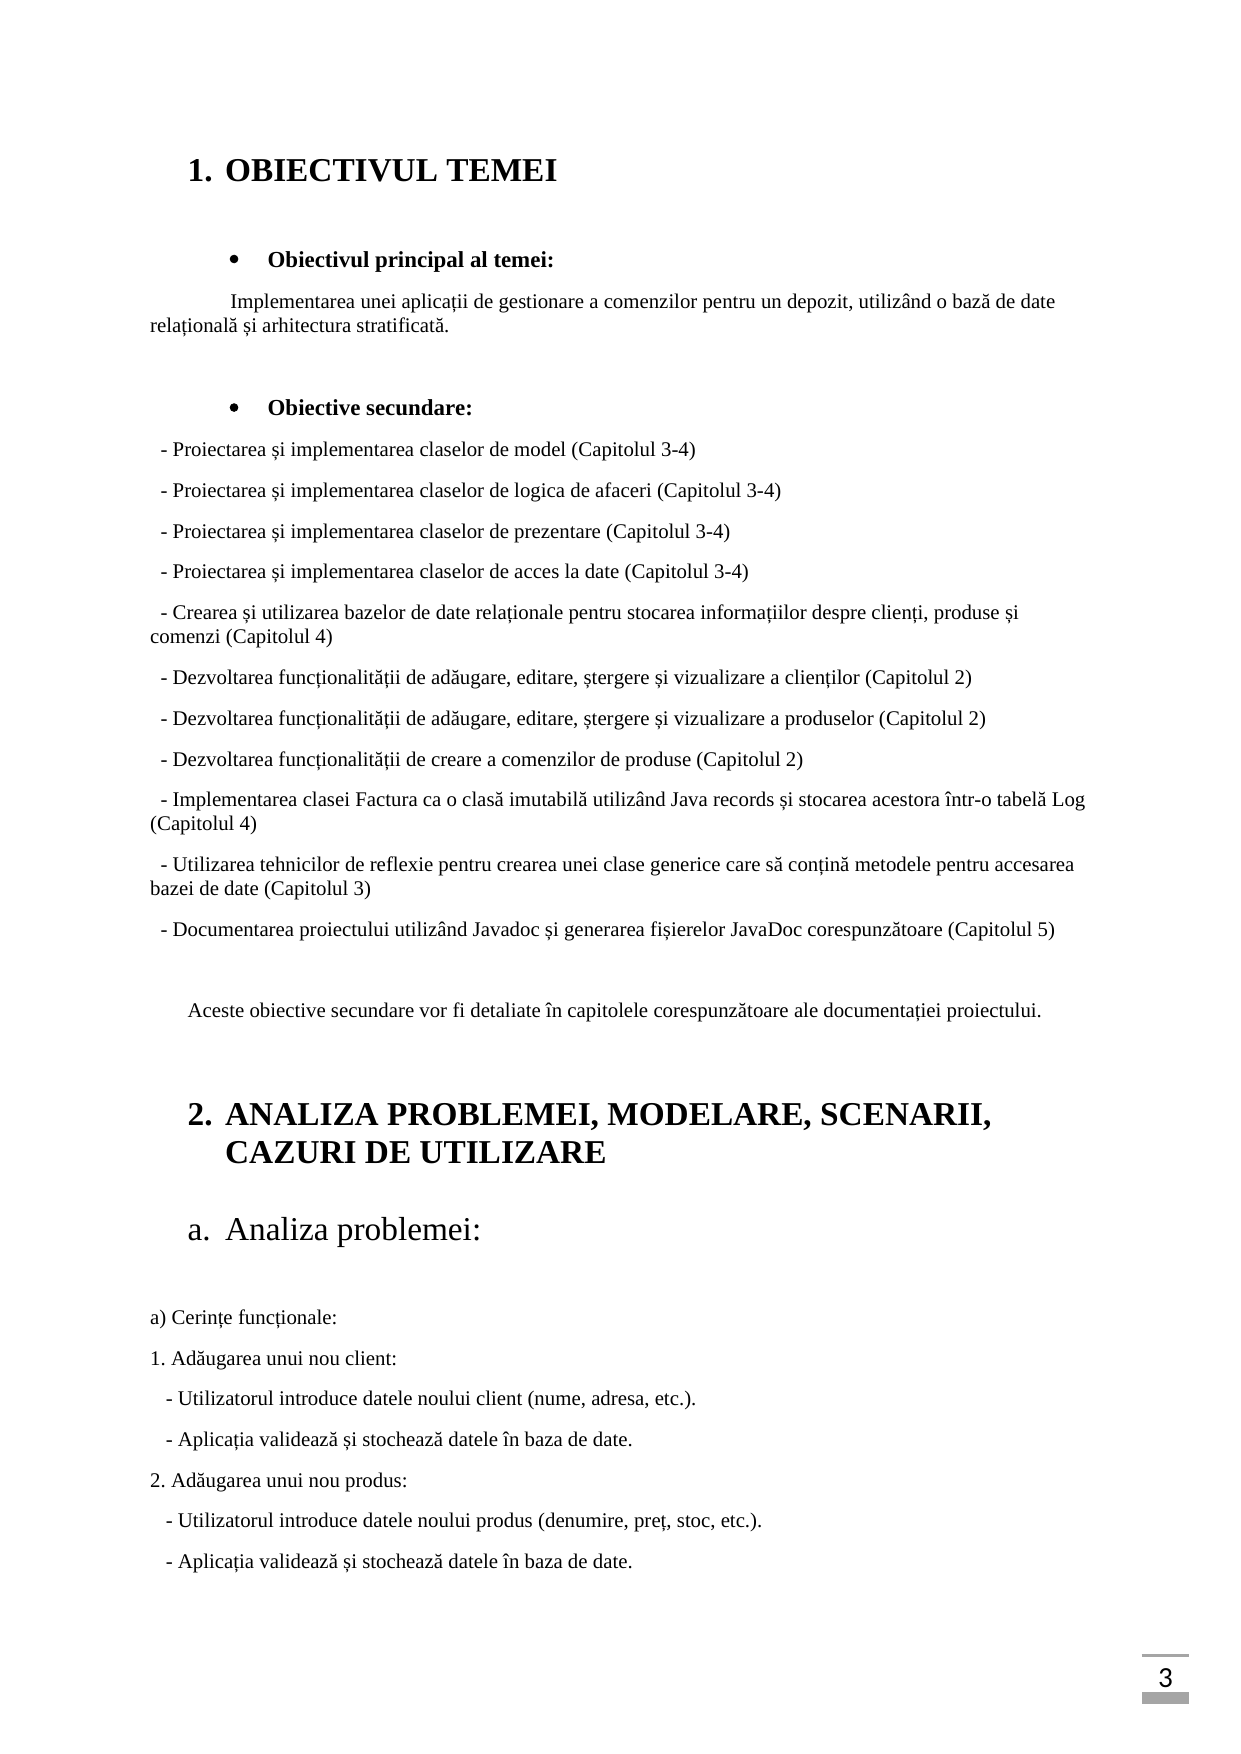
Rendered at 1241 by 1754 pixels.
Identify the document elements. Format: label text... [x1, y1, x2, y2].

text - Implementarea clasei Factura ca o clasă imutabilă utilizând Java records și stocarea acestora într-o tabelă Log (Capitolul 4) [150, 787, 1090, 835]
text - Documentarea proiectului utilizând Javadoc și generarea fișierelor JavaDoc corespunzătoare (Capitolul 5) [150, 917, 1090, 941]
text - Proiectarea și implementarea claselor de acces la date (Capitolul 3-4) [150, 559, 1090, 583]
text - Proiectarea și implementarea claselor de prezentare (Capitolul 3-4) [150, 519, 1090, 543]
text - Crearea și utilizarea bazelor de date relaționale pentru stocarea informațiilor despre clienți, produse și comenzi (Capitolul 4) [150, 600, 1090, 648]
text - Dezvoltarea funcționalității de creare a comenzilor de produse (Capitolul 2) [150, 746, 1090, 771]
text - Utilizatorul introduce datele noului produs (denumire, preț, stoc, etc.). [150, 1508, 1090, 1532]
text Implementarea unei aplicații de gestionare a comenzilor pentru un depozit, utilizând o bază de date relațională și arhitectura stratificată. [150, 289, 1090, 337]
text - Dezvoltarea funcționalității de adăugare, editare, ștergere și vizualizare a produselor (Capitolul 2) [150, 706, 1090, 730]
text - Utilizatorul introduce datele noului client (nume, adresa, etc.). [150, 1386, 1090, 1410]
text - Utilizarea tehnicilor de reflexie pentru crearea unei clase generice care să conțină metodele pentru accesarea bazei de date (Capitolul 3) [150, 852, 1090, 900]
text - Proiectarea și implementarea claselor de model (Capitolul 3-4) [150, 437, 1090, 461]
list Obiectivul principal al temei: [230, 246, 1090, 272]
text - Proiectarea și implementarea claselor de logica de afaceri (Capitolul 3-4) [150, 478, 1090, 502]
text - Aplicația validează și stochează datele în baza de date. [150, 1427, 1090, 1451]
text - Dezvoltarea funcționalității de adăugare, editare, ștergere și vizualizare a clienților (Capitolul 2) [150, 665, 1090, 689]
list Analiza problemei: [187, 1209, 1090, 1247]
text - Aplicația validează și stochează datele în baza de date. [150, 1549, 1090, 1573]
list ANALIZA PROBLEMEI, MODELARE, SCENARII, CAZURI DE UTILIZARE [187, 1094, 1090, 1171]
text a) Cerințe funcționale: [150, 1305, 1090, 1329]
text Aceste obiective secundare vor fi detaliate în capitolele corespunzătoare ale documentației proiectului. [150, 998, 1090, 1022]
list Obiective secundare: [230, 394, 1090, 421]
text 1. Adăugarea unui nou client: [150, 1345, 1090, 1369]
text 2. Adăugarea unui nou produs: [150, 1468, 1090, 1492]
list OBIECTIVUL TEMEI [187, 150, 1090, 188]
